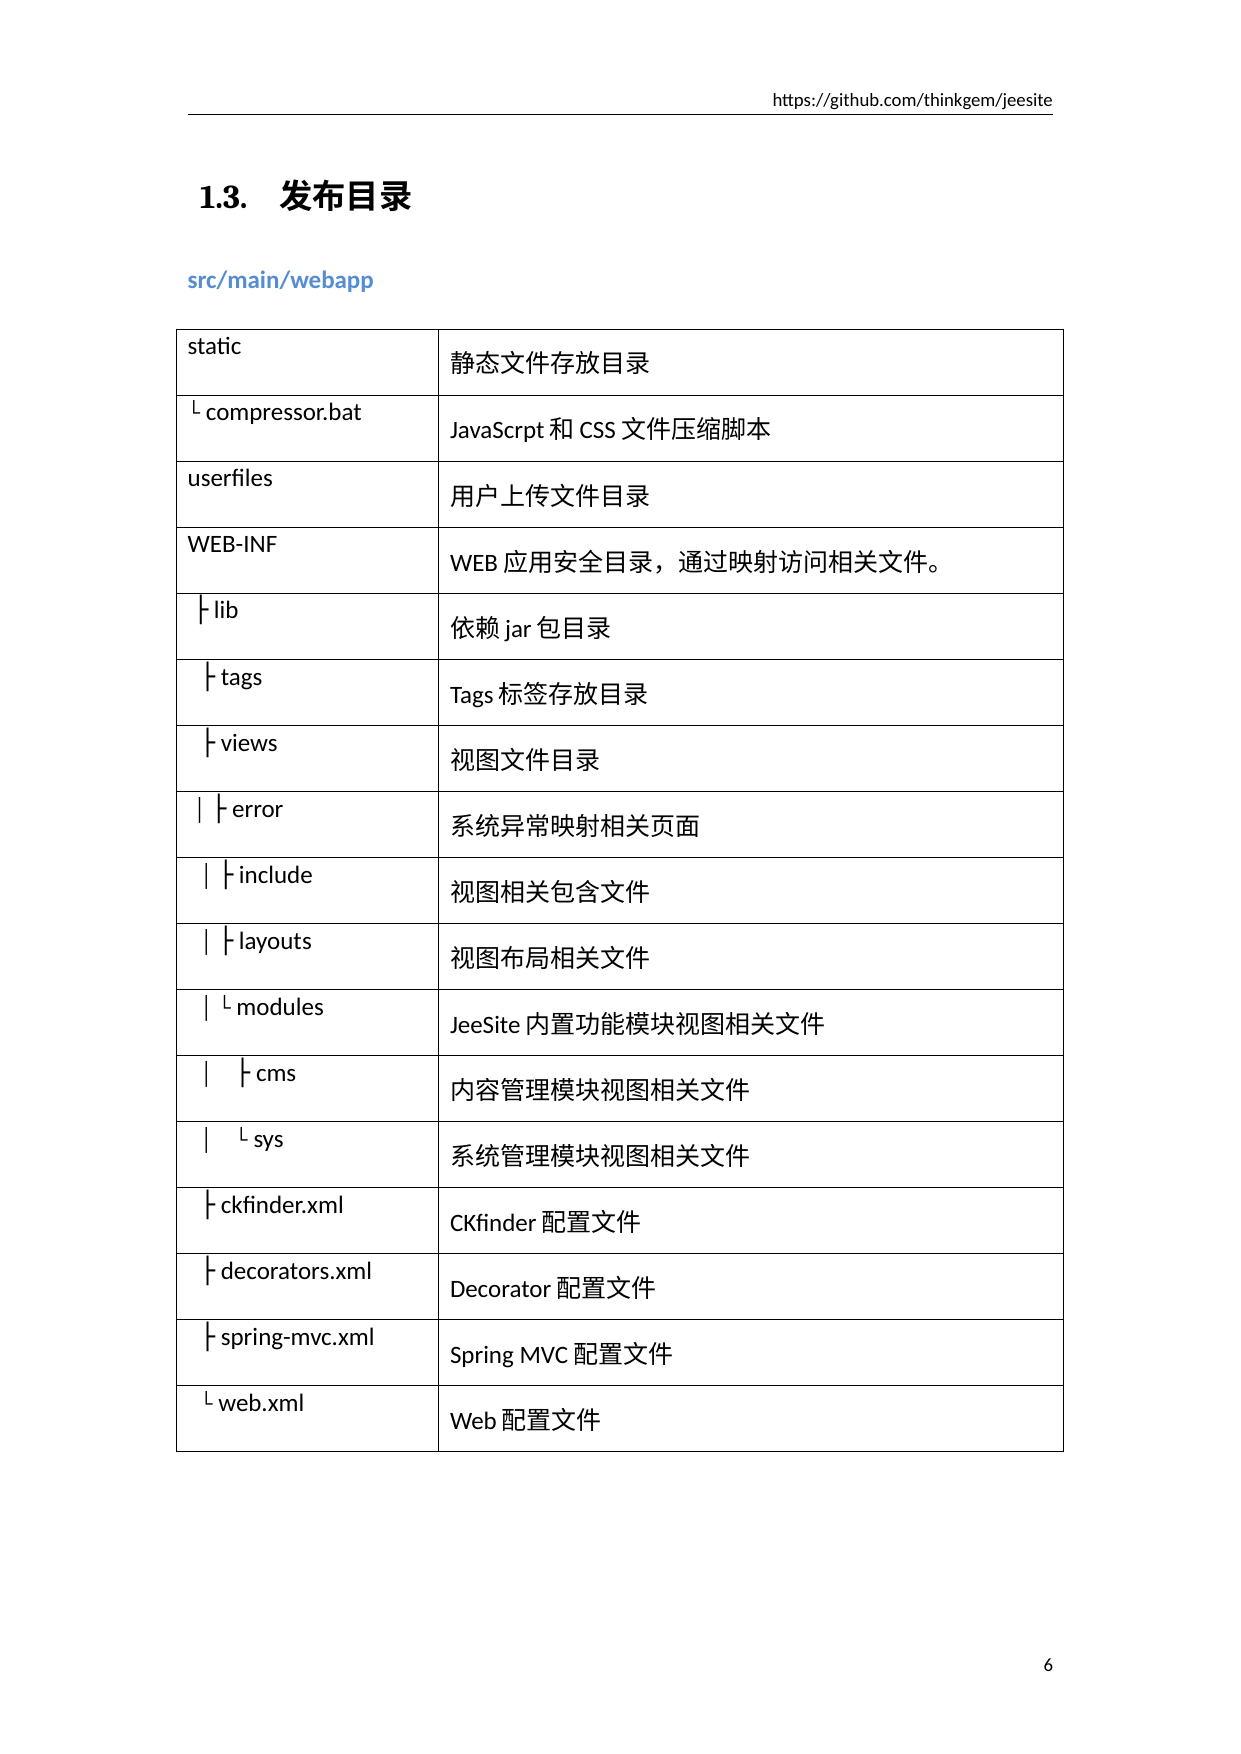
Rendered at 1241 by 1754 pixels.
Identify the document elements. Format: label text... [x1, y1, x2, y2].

table_cell JavaScrpt和CSS文件压缩脚本 [439, 396, 1063, 461]
table_cell ├ views [177, 726, 438, 791]
table_cell WEB-INF [177, 528, 438, 593]
table_cell 系统管理模块视图相关文件 [439, 1122, 1063, 1187]
table_cell │ ├ cms [177, 1056, 438, 1121]
table_cell ├ spring-mvc.xml [177, 1320, 438, 1385]
table_cell WEB应用安全目录，通过映射访问相关文件。 [439, 528, 1063, 593]
table_cell JeeSite内置功能模块视图相关文件 [439, 990, 1063, 1055]
table_cell └ web.xml [177, 1386, 438, 1451]
table_header 静态文件存放目录 [439, 330, 1063, 394]
table_cell 依赖jar包目录 [439, 594, 1063, 659]
table_cell │ ├ include [177, 858, 438, 923]
table_cell Spring MVC配置文件 [439, 1320, 1063, 1385]
table_cell ├ decorators.xml [177, 1254, 438, 1319]
table_cell │ └ modules [177, 990, 438, 1055]
table_cell ├ lib [177, 594, 438, 659]
table_cell │ └ sys [177, 1122, 438, 1187]
table_cell userfiles [177, 462, 438, 527]
table_cell CKfinder配置文件 [439, 1188, 1063, 1253]
table_cell │ ├ error [177, 792, 438, 857]
table_cell 视图文件目录 [439, 726, 1063, 791]
table_cell Tags标签存放目录 [439, 660, 1063, 725]
table_header static [177, 330, 438, 394]
table_cell ├ tags [177, 660, 438, 725]
table_cell 用户上传文件目录 [439, 462, 1063, 527]
subtitle 发布目录 [200, 162, 1053, 227]
table_cell │ ├ layouts [177, 924, 438, 989]
table_cell 内容管理模块视图相关文件 [439, 1056, 1063, 1121]
table_cell 系统异常映射相关页面 [439, 792, 1063, 857]
table_cell ├ ckfinder.xml [177, 1188, 438, 1253]
table_cell Decorator配置文件 [439, 1254, 1063, 1319]
table_cell Web配置文件 [439, 1386, 1063, 1451]
table_cell └ compressor.bat [177, 396, 438, 461]
text src/main/webapp [187, 263, 1053, 296]
table_cell 视图布局相关文件 [439, 924, 1063, 989]
table_cell 视图相关包含文件 [439, 858, 1063, 923]
